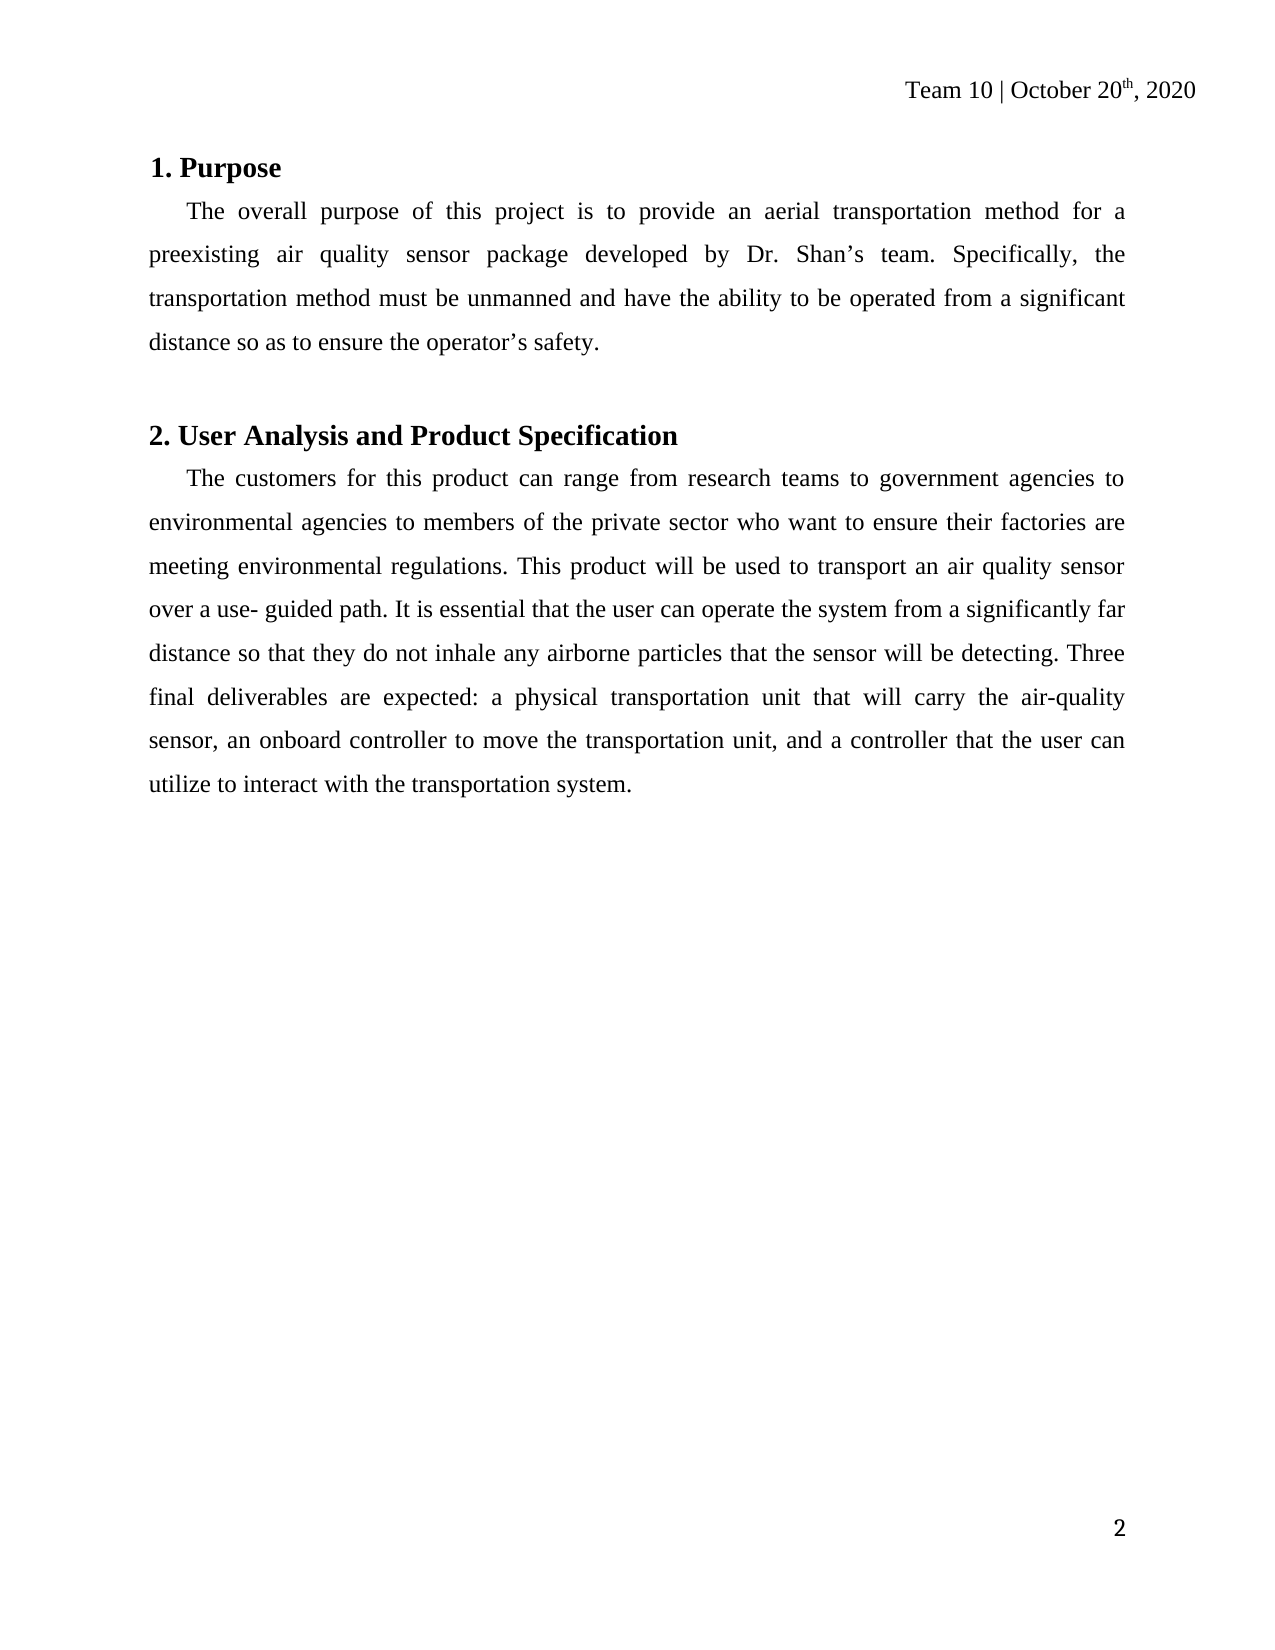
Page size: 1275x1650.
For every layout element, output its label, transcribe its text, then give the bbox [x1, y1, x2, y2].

subtitle 2. User Analysis and Product Specification [148, 418, 1196, 451]
text The customers for this product can range from research teams to government agencies to environmental agencies to members of the private sector who want to ensure their factories are meeting environmental regulations. This product will be used to transport an air quality sensor over a use- guided path. It is essential that the user can operate the system from a significantly far distance so that they do not inhale any airborne particles that the sensor will be detecting. Three final deliverables are expected: a physical transportation unit that will carry the air-quality sensor, an onboard controller to move the transportation unit, and a controller that the user can utilize to interact with the transportation system. [148, 463, 1126, 798]
subtitle 1. Purpose [150, 150, 1196, 183]
text The overall purpose of this project is to provide an aerial transportation method for a preexisting air quality sensor package developed by Dr. Shan’s team. Specifically, the transportation method must be unmanned and have the ability to be operated from a significant distance so as to ensure the operator’s safety. [148, 196, 1126, 355]
